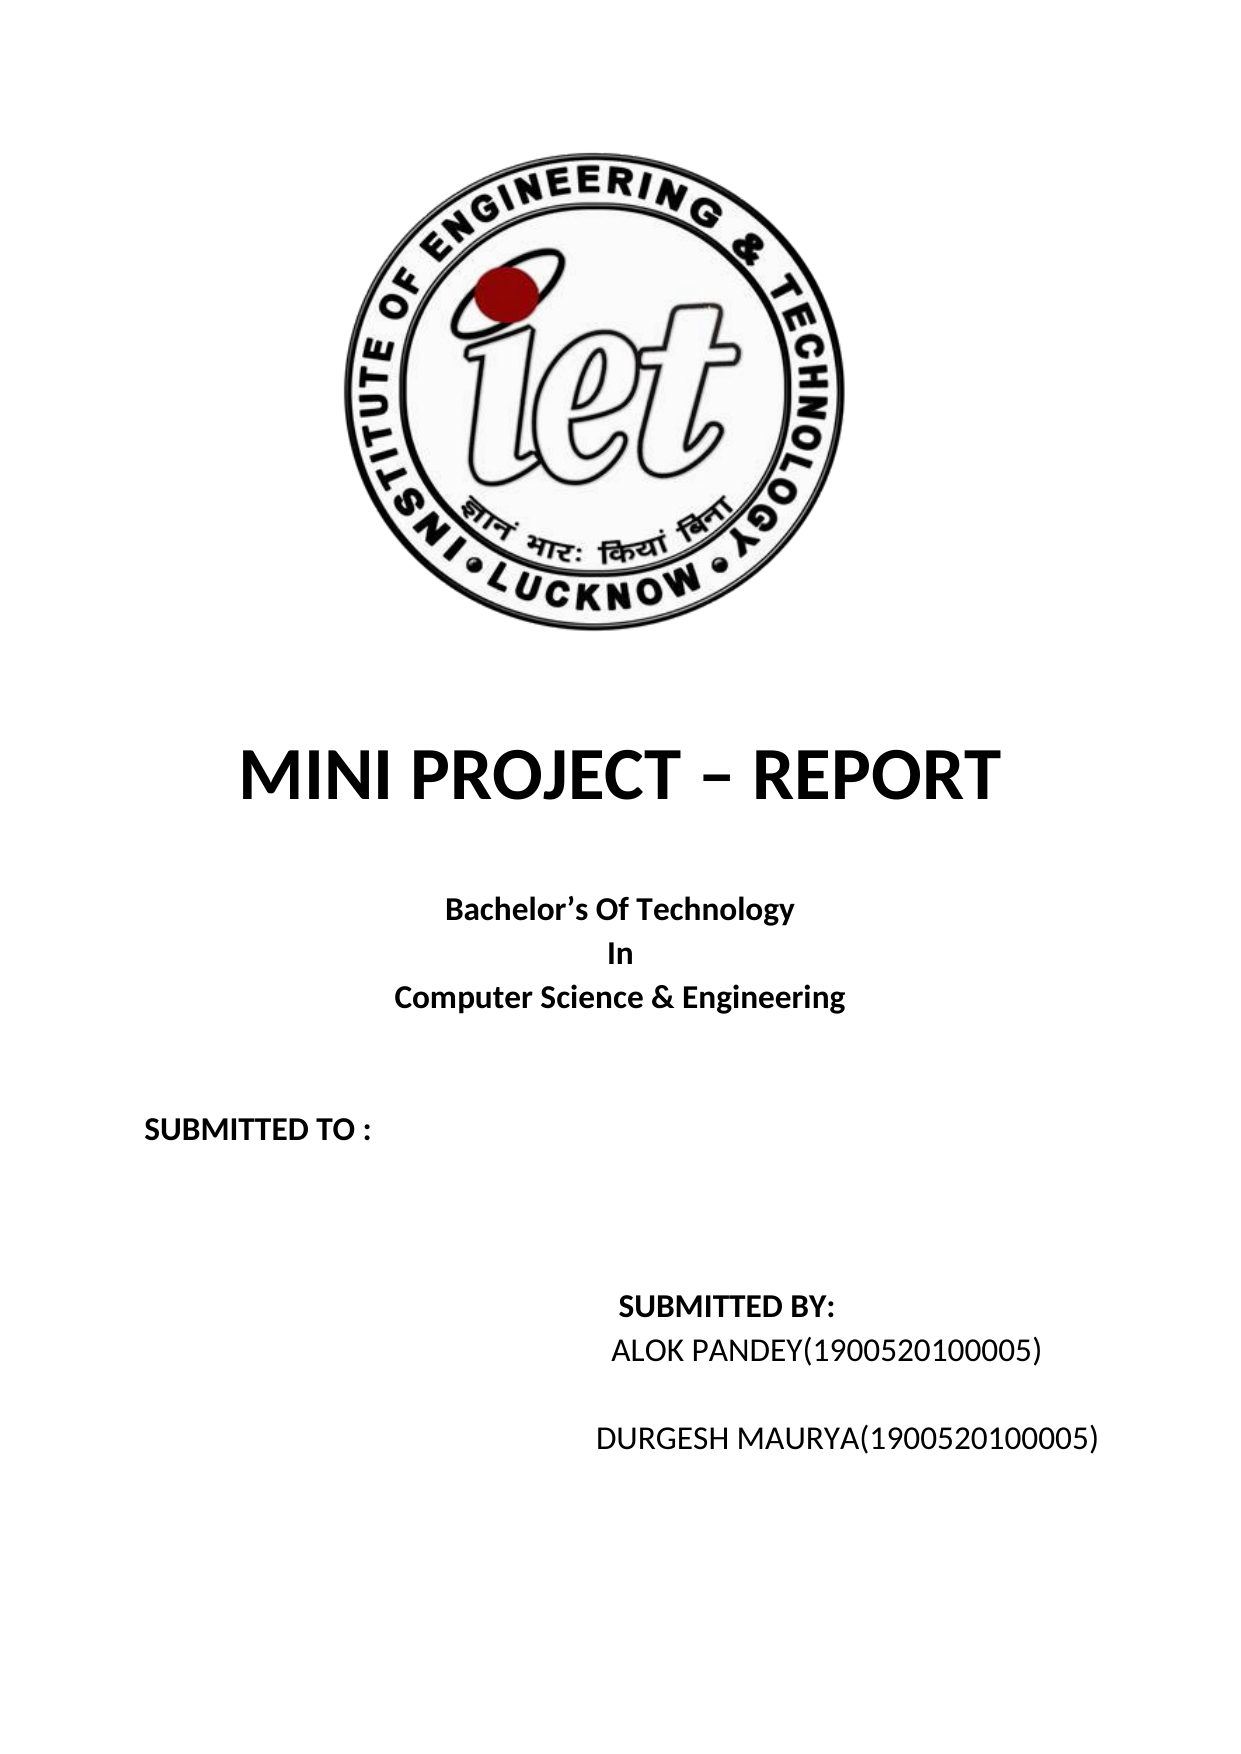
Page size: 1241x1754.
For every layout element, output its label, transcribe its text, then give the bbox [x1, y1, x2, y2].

text Bachelor’s Of Technology [137, 888, 1103, 929]
picture [340, 150, 849, 635]
text ALOK PANDEY(1900520100005) [137, 1329, 1103, 1369]
text In [137, 932, 1104, 973]
text SUBMITTED TO : [137, 1108, 1103, 1149]
text Computer Science & Engineering [137, 976, 1103, 1017]
text SUBMITTED BY: [137, 1285, 1103, 1325]
text DURGESH MAURYA(1900520100005) [137, 1417, 1103, 1458]
text MINI PROJECT – REPORT [137, 727, 1104, 818]
